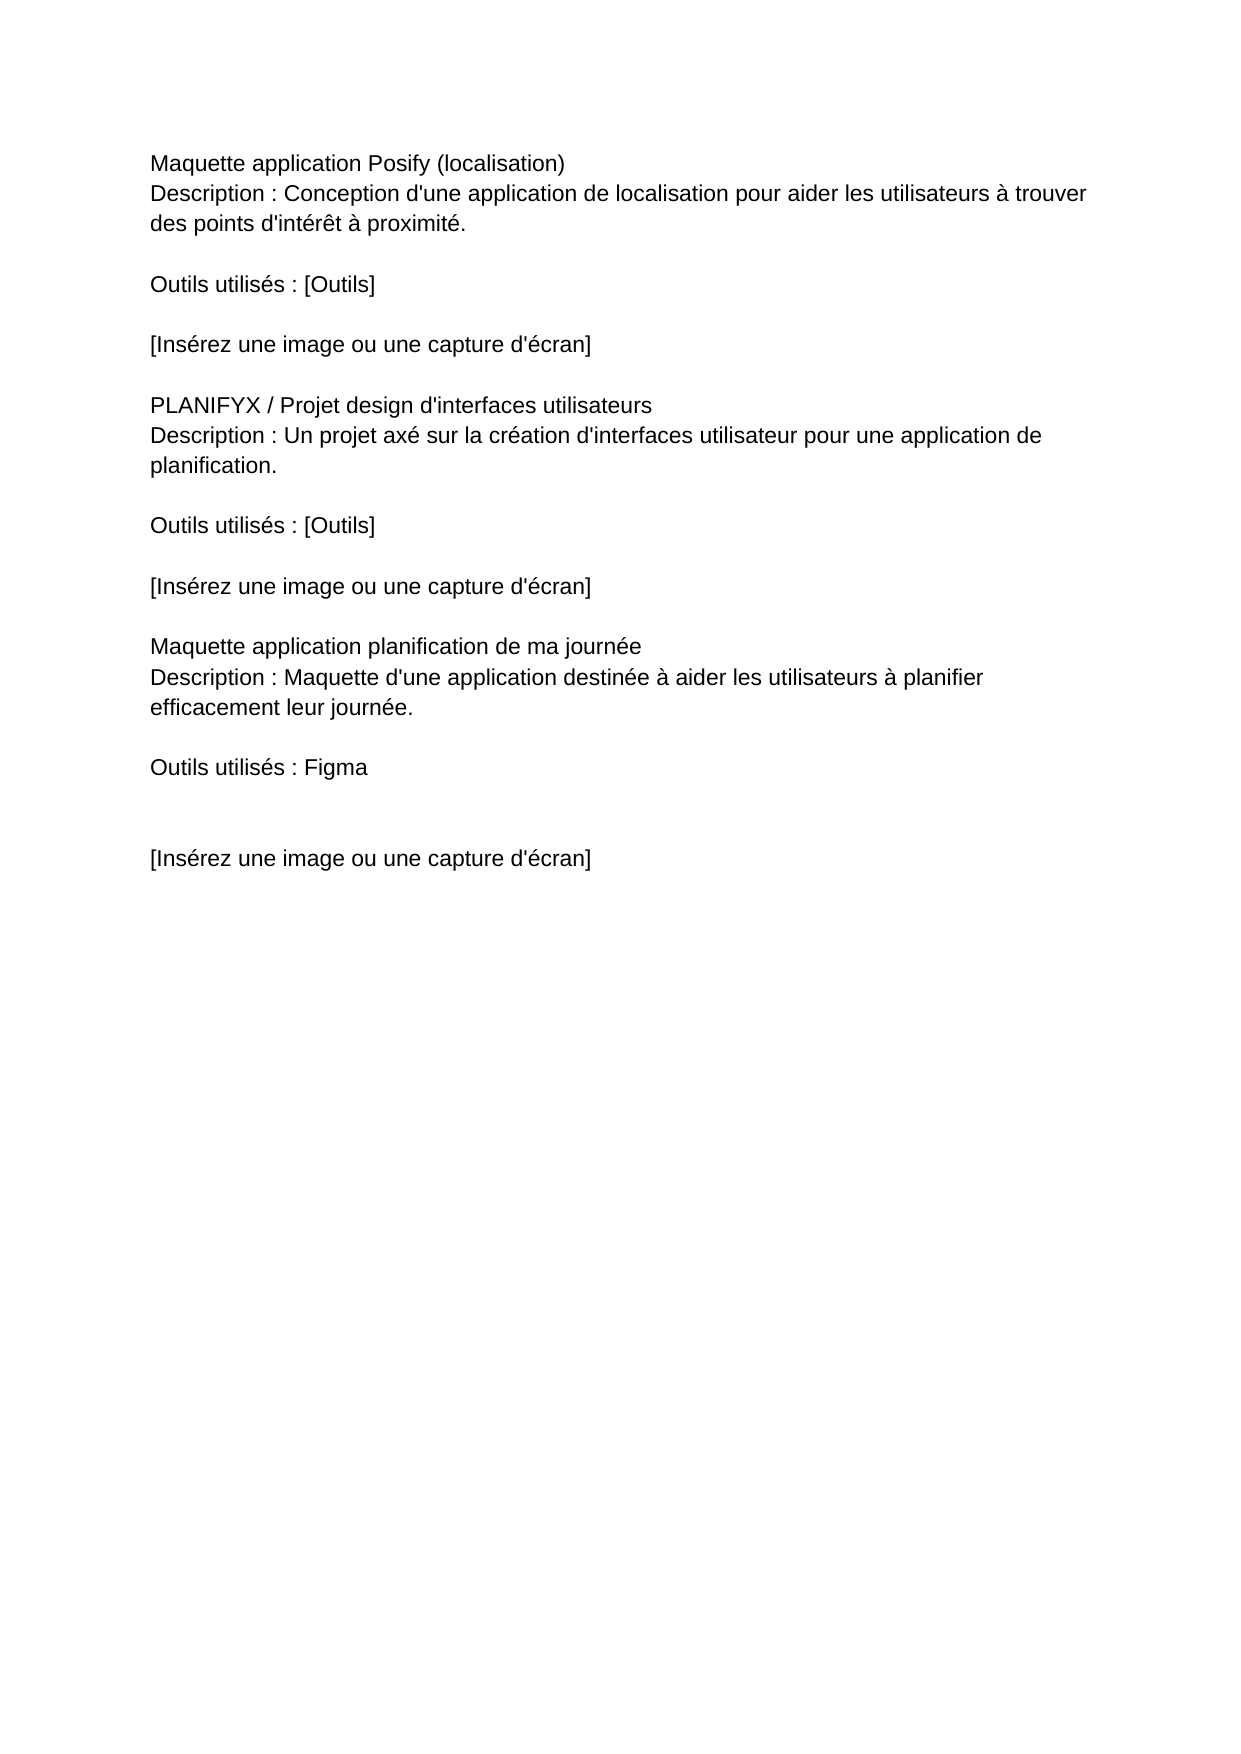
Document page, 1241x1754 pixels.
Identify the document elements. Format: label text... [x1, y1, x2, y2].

text Outils utilisés : [Outils] [150, 271, 1090, 297]
text Description : Un projet axé sur la création d'interfaces utilisateur pour une application de planification. [150, 422, 1090, 478]
text [Insérez une image ou une capture d'écran] [150, 331, 1090, 358]
text [Insérez une image ou une capture d'écran] [150, 573, 1090, 599]
text PLANIFYX / Projet design d'interfaces utilisateurs [150, 392, 1090, 418]
text Maquette application planification de ma journée [150, 633, 1090, 660]
text Description : Maquette d'une application destinée à aider les utilisateurs à planifier efficacement leur journée. [150, 663, 1090, 720]
text Description : Conception d'une application de localisation pour aider les utilisateurs à trouver des points d'intérêt à proximité. [150, 180, 1090, 237]
text Maquette application Posify (localisation) [150, 150, 1090, 176]
text [Insérez une image ou une capture d'écran] [150, 845, 1090, 871]
text Outils utilisés : [Outils] [150, 512, 1090, 539]
text Outils utilisés : Figma [150, 754, 1090, 781]
